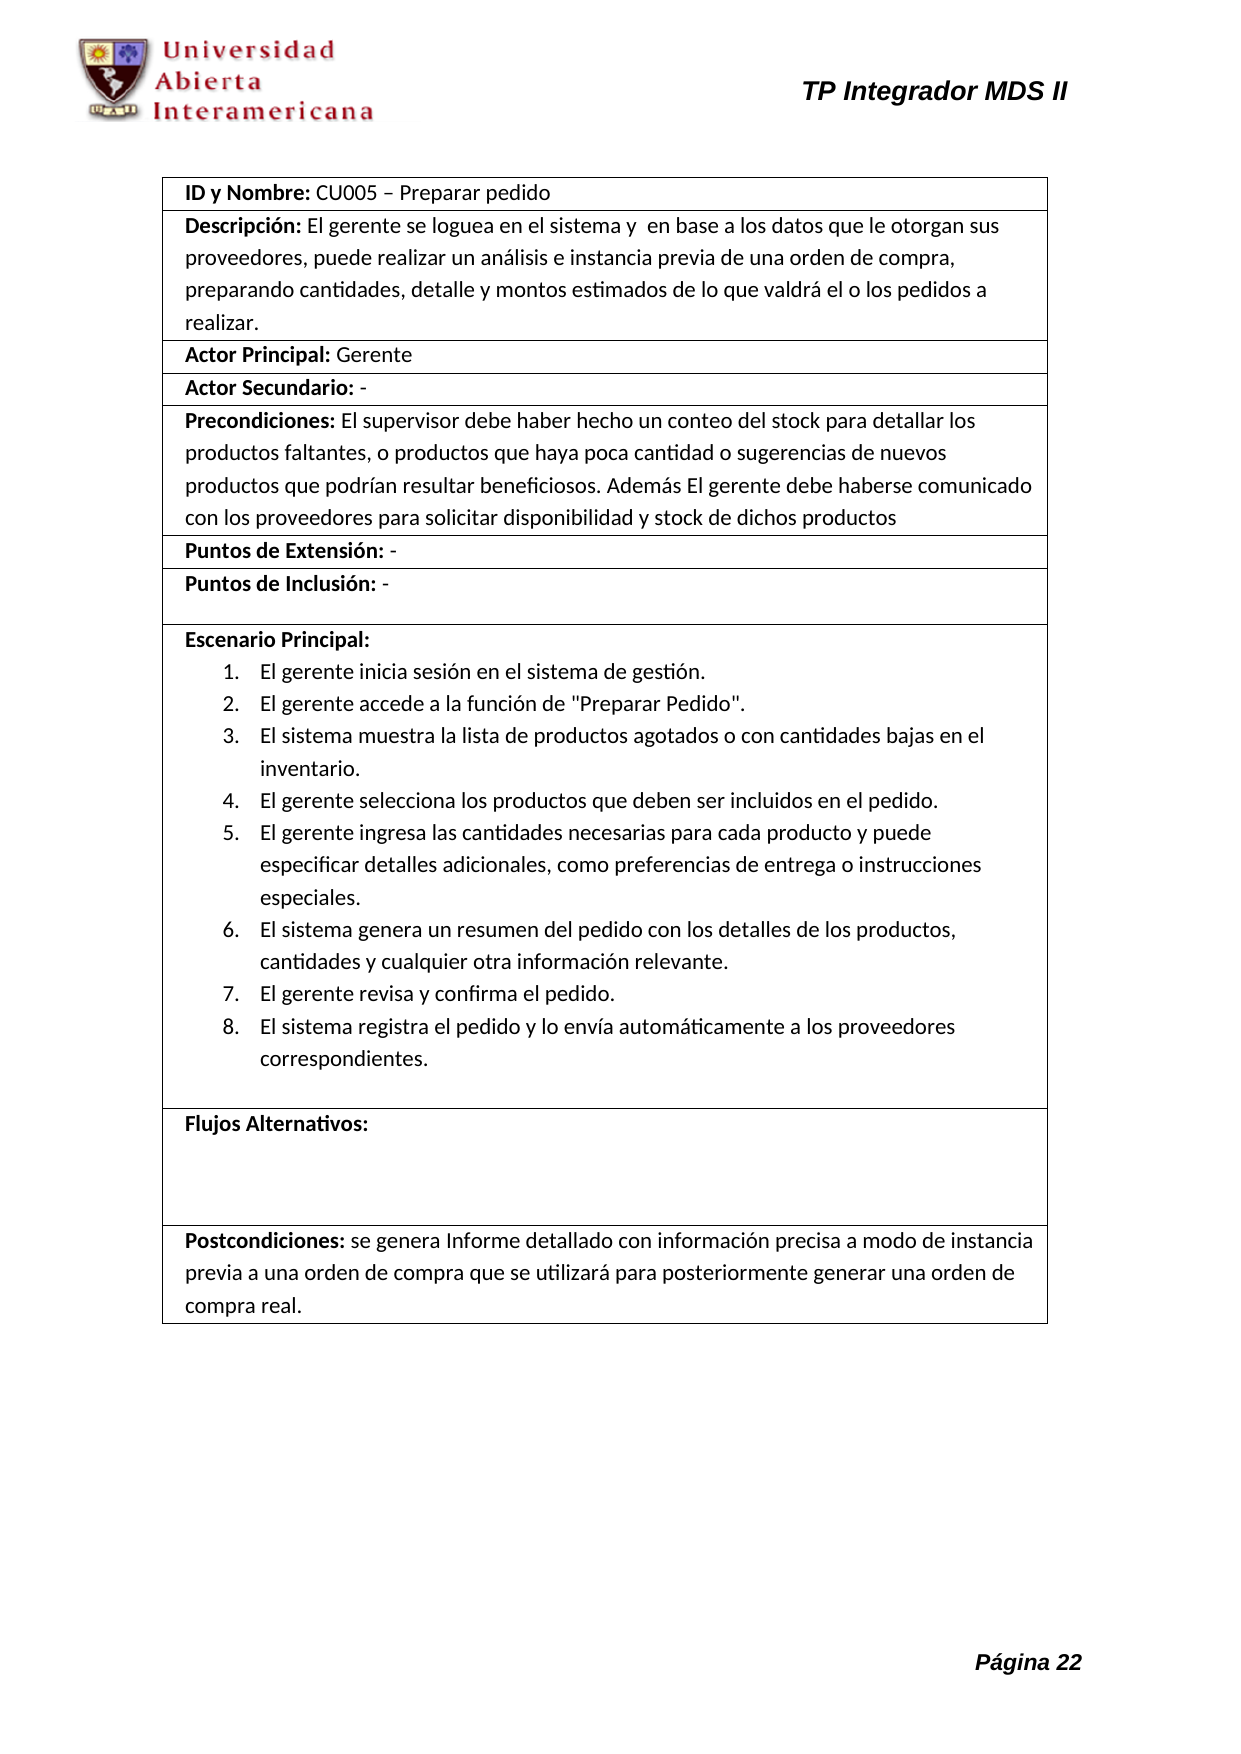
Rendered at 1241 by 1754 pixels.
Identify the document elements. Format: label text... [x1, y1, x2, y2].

table_cell Flujos Alternativos: [163, 1109, 1047, 1225]
table_cell Descripción: El gerente se loguea en el sistema y en base a los datos que le otorgan sus proveedores, puede realizar un análisis e instancia previa de una orden de compra, preparando cantidades, detalle y montos estimados de lo que valdrá el o los pedidos a realizar. [163, 211, 1047, 339]
table_header ID y Nombre: CU005 – Preparar pedido [163, 178, 1047, 210]
picture [56, 36, 422, 122]
table_cell Actor Secundario: - [163, 374, 1047, 405]
table_cell Escenario Principal: El gerente inicia sesión en el sistema de gestión. El gerente accede a la función de "Preparar Pedido". El sistema muestra la lista de productos agotados o con cantidades bajas en el inventario. El gerente selecciona los productos que deben ser incluidos en el pedido. El gerente ingresa las cantidades necesarias para cada producto y puede especificar detalles adicionales, como preferencias de entrega o instrucciones especiales. El sistema genera un resumen del pedido con los detalles de los productos, cantidades y cualquier otra información relevante. El gerente revisa y confirma el pedido. El sistema registra el pedido y lo envía automáticamente a los proveedores correspondientes. [163, 625, 1047, 1108]
table_cell Postcondiciones: se genera Informe detallado con información precisa a modo de instancia previa a una orden de compra que se utilizará para posteriormente generar una orden de compra real. [163, 1226, 1047, 1323]
table_cell Precondiciones: El supervisor debe haber hecho un conteo del stock para detallar los productos faltantes, o productos que haya poca cantidad o sugerencias de nuevos productos que podrían resultar beneficiosos. Además El gerente debe haberse comunicado con los proveedores para solicitar disponibilidad y stock de dichos productos [163, 406, 1047, 535]
table_cell Puntos de Inclusión: - [163, 569, 1047, 624]
table_cell Puntos de Extensión: - [163, 536, 1047, 568]
table_cell Actor Principal: Gerente [163, 341, 1047, 372]
